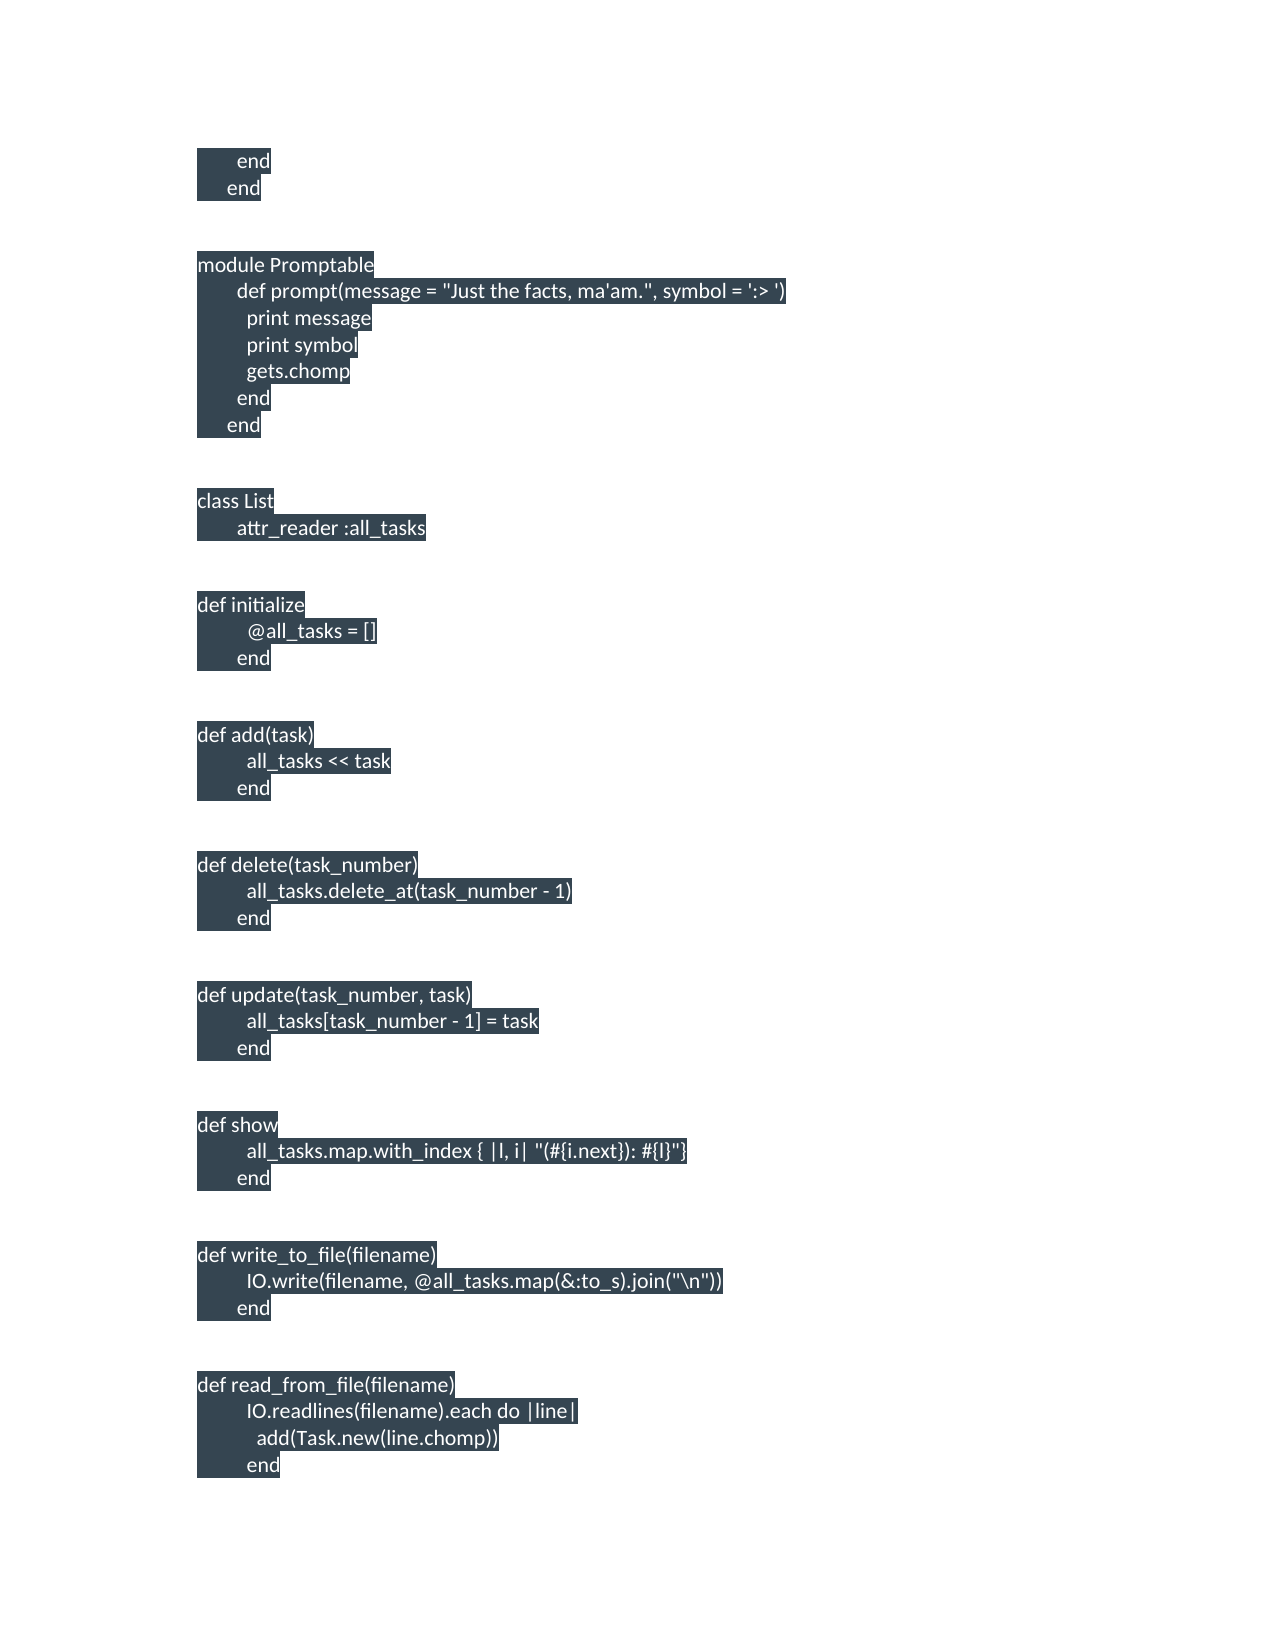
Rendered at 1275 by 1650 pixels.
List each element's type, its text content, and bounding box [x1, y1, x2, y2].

text class List attr_reader :all_tasks [274, 488, 1127, 541]
text def write_to_file(filename) IO.write(filename, @all_tasks.map(&:to_s).join("\n")) end [271, 1241, 1127, 1321]
text module Promptable def prompt(message = "Just the facts, ma'am.", symbol = ':> ') print message print symbol gets.chomp end end [261, 251, 1127, 438]
text def read_from_file(filename) IO.readlines(filename).each do |line| add(Task.new(line.chomp)) end end end [280, 1371, 1127, 1478]
text def add(task) all_tasks << task end [271, 721, 1127, 801]
text def show menu end end [261, 148, 1127, 201]
text def update(task_number, task) all_tasks[task_number - 1] = task end [271, 981, 1127, 1061]
text def initialize @all_tasks = [] end [271, 591, 1127, 671]
text def delete(task_number) all_tasks.delete_at(task_number - 1) end [271, 851, 1127, 931]
text def show all_tasks.map.with_index { |l, i| "(#{i.next}): #{l}"} end [271, 1111, 1127, 1191]
